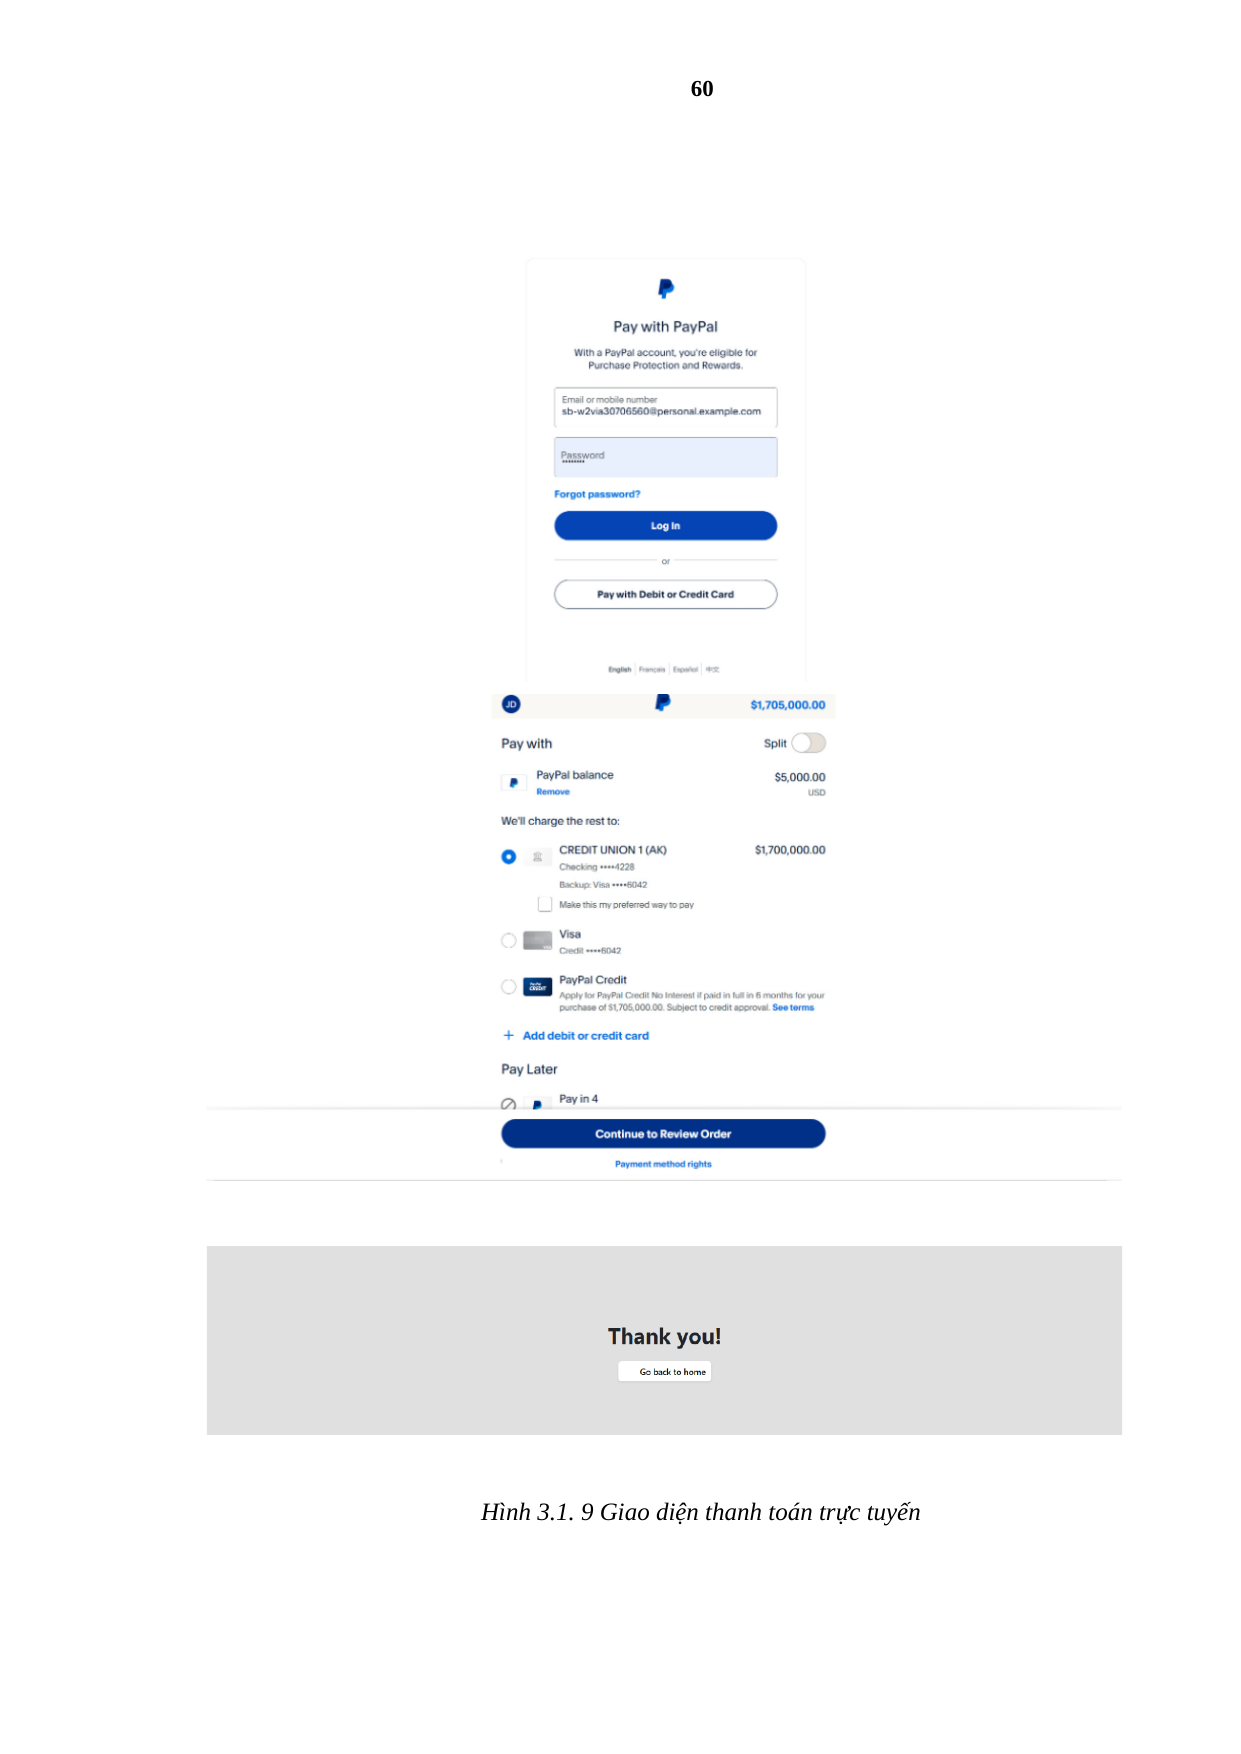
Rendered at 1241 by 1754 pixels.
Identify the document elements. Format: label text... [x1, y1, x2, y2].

text Hình 3.1. 9 Giao diện thanh toán trực tuyến [207, 1497, 1122, 1526]
picture [206, 1246, 1123, 1435]
picture [206, 694, 1122, 1181]
picture [206, 187, 1123, 682]
